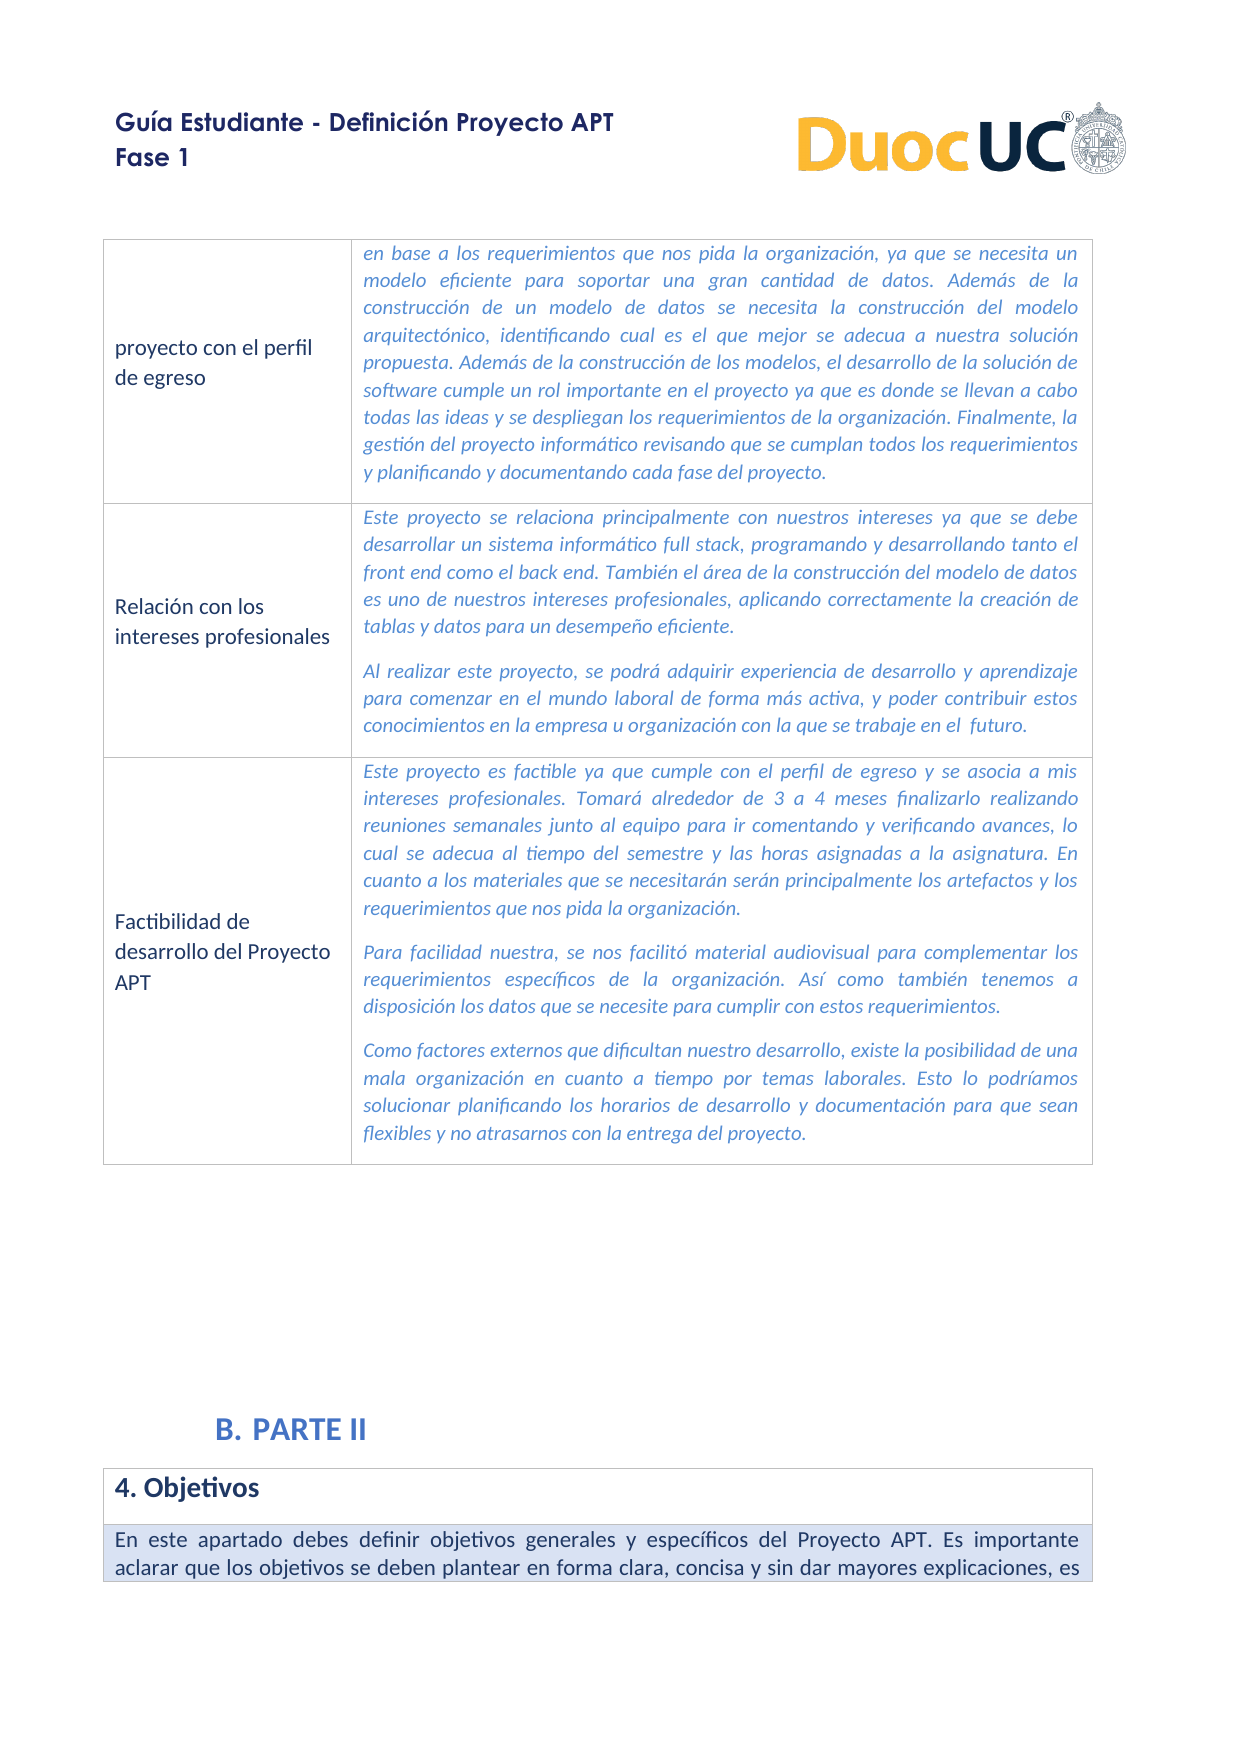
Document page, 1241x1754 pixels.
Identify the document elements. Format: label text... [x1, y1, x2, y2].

table_cell Este proyecto es factible ya que cumple con el perfil de egreso y se asocia a mis intereses profesionales. Tomará alrededor de 3 a 4 meses finalizarlo realizando reuniones semanales junto al equipo para ir comentando y verificando avances, lo cual se adecua al tiempo del semestre y las horas asignadas a la asignatura. En cuanto a los materiales que se necesitarán serán principalmente los artefactos y los requerimientos que nos pida la organización. Para facilidad nuestra, se nos facilitó material audiovisual para complementar los requerimientos específicos de la organización. Así como también tenemos a disposición los datos que se necesite para cumplir con estos requerimientos. Como factores externos que dificultan nuestro desarrollo, existe la posibilidad de una mala organización en cuanto a tiempo por temas laborales. Esto lo podríamos solucionar planificando los horarios de desarrollo y documentación para que sean flexibles y no atrasarnos con la entrega del proyecto. [352, 758, 1092, 1164]
table_cell Relación con los intereses profesionales [104, 504, 351, 757]
table_cell Este proyecto se relaciona principalmente con nuestros intereses ya que se debe desarrollar un sistema informático full stack, programando y desarrollando tanto el front end como el back end. También el área de la construcción del modelo de datos es uno de nuestros intereses profesionales, aplicando correctamente la creación de tablas y datos para un desempeño eficiente. Al realizar este proyecto, se podrá adquirir experiencia de desarrollo y aprendizaje para comenzar en el mundo laboral de forma más activa, y poder contribuir estos conocimientos en la empresa u organización con la que se trabaje en el futuro. [352, 504, 1092, 757]
table_header 4. Objetivos [104, 1469, 1092, 1524]
picture [798, 102, 1126, 174]
table_cell Factibilidad de desarrollo del Proyecto APT [104, 758, 351, 1164]
list PARTE II [215, 1408, 1063, 1448]
table_cell Pertinencia del proyecto con el perfil de egreso [104, 240, 351, 503]
